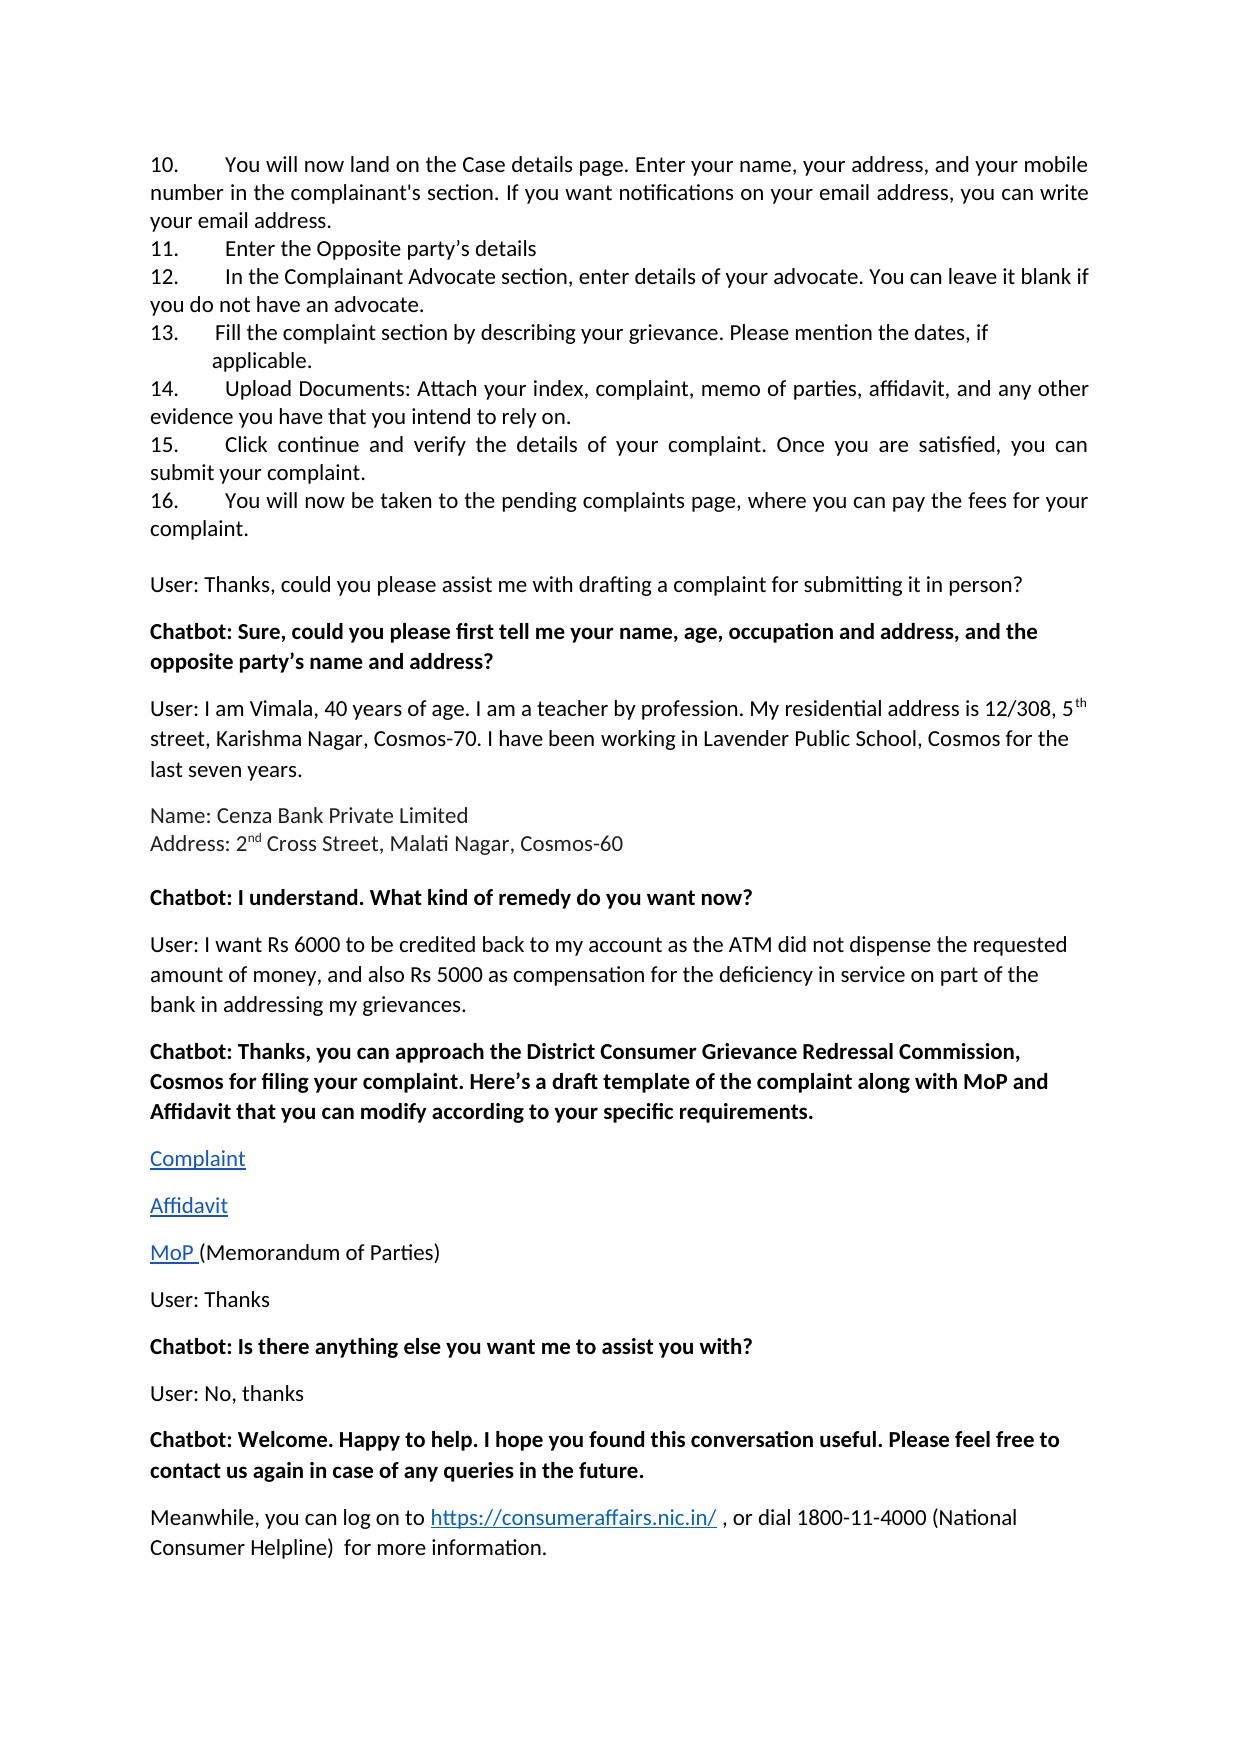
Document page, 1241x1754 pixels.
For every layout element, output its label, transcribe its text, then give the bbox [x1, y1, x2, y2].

text 15. Click continue and verify the details of your complaint. Once you are satisfied, you can submit your complaint. [150, 430, 1090, 486]
text Chatbot: I understand. What kind of remedy do you want now? [150, 883, 1090, 911]
text User: No, thanks [150, 1379, 1090, 1407]
text 10. You will now land on the Case details page. Enter your name, your address, and your mobile number in the complainant's section. If you want notifications on your email address, you can write your email address. [150, 150, 1090, 234]
text 12. In the Complainant Advocate section, enter details of your advocate. You can leave it blank if you do not have an advocate. [150, 262, 1090, 318]
text User: Thanks, could you please assist me with drafting a complaint for submitting it in person? [150, 570, 1090, 598]
text User: Thanks [150, 1285, 1090, 1313]
text 11. Enter the Opposite party’s details [150, 234, 1090, 262]
text User: I want Rs 6000 to be credited back to my account as the ATM did not dispense the requested amount of money, and also Rs 5000 as compensation for the deficiency in service on part of the bank in addressing my grievances. [150, 930, 1090, 1018]
text MoP (Memorandum of Parties) [150, 1238, 1090, 1266]
text Address: 2nd Cross Street, Malati Nagar, Cosmos-60 [150, 829, 1090, 858]
text Chatbot: Thanks, you can approach the District Consumer Grievance Redressal Commission, Cosmos for filing your complaint. Here’s a draft template of the complaint along with MoP and Affidavit that you can modify according to your specific requirements. [150, 1037, 1090, 1125]
text 14. Upload Documents: Attach your index, complaint, memo of parties, affidavit, and any other evidence you have that you intend to rely on. [150, 374, 1090, 430]
text Chatbot: Is there anything else you want me to assist you with? [150, 1332, 1090, 1360]
text 16. You will now be taken to the pending complaints page, where you can pay the fees for your complaint. [150, 486, 1090, 542]
text User: I am Vimala, 40 years of age. I am a teacher by profession. My residential address is 12/308, 5th street, Karishma Nagar, Cosmos-70. I have been working in Lavender Public School, Cosmos for the last seven years. [150, 694, 1090, 783]
text Meanwhile, you can log on to https://consumeraffairs.nic.in/ , or dial 1800-11-4000 (National Consumer Helpline) for more information. [150, 1503, 1090, 1561]
text Chatbot: Sure, could you please first tell me your name, age, occupation and address, and the opposite party’s name and address? [150, 617, 1090, 675]
text Affidavit [150, 1191, 1090, 1219]
text Name: Cenza Bank Private Limited [150, 802, 1090, 829]
text applicable. [150, 346, 1090, 374]
text Complaint [150, 1144, 1090, 1172]
text Chatbot: Welcome. Happy to help. I hope you found this conversation useful. Please feel free to contact us again in case of any queries in the future. [150, 1426, 1090, 1484]
text 13. Fill the complaint section by describing your grievance. Please mention the dates, if [150, 318, 1090, 346]
